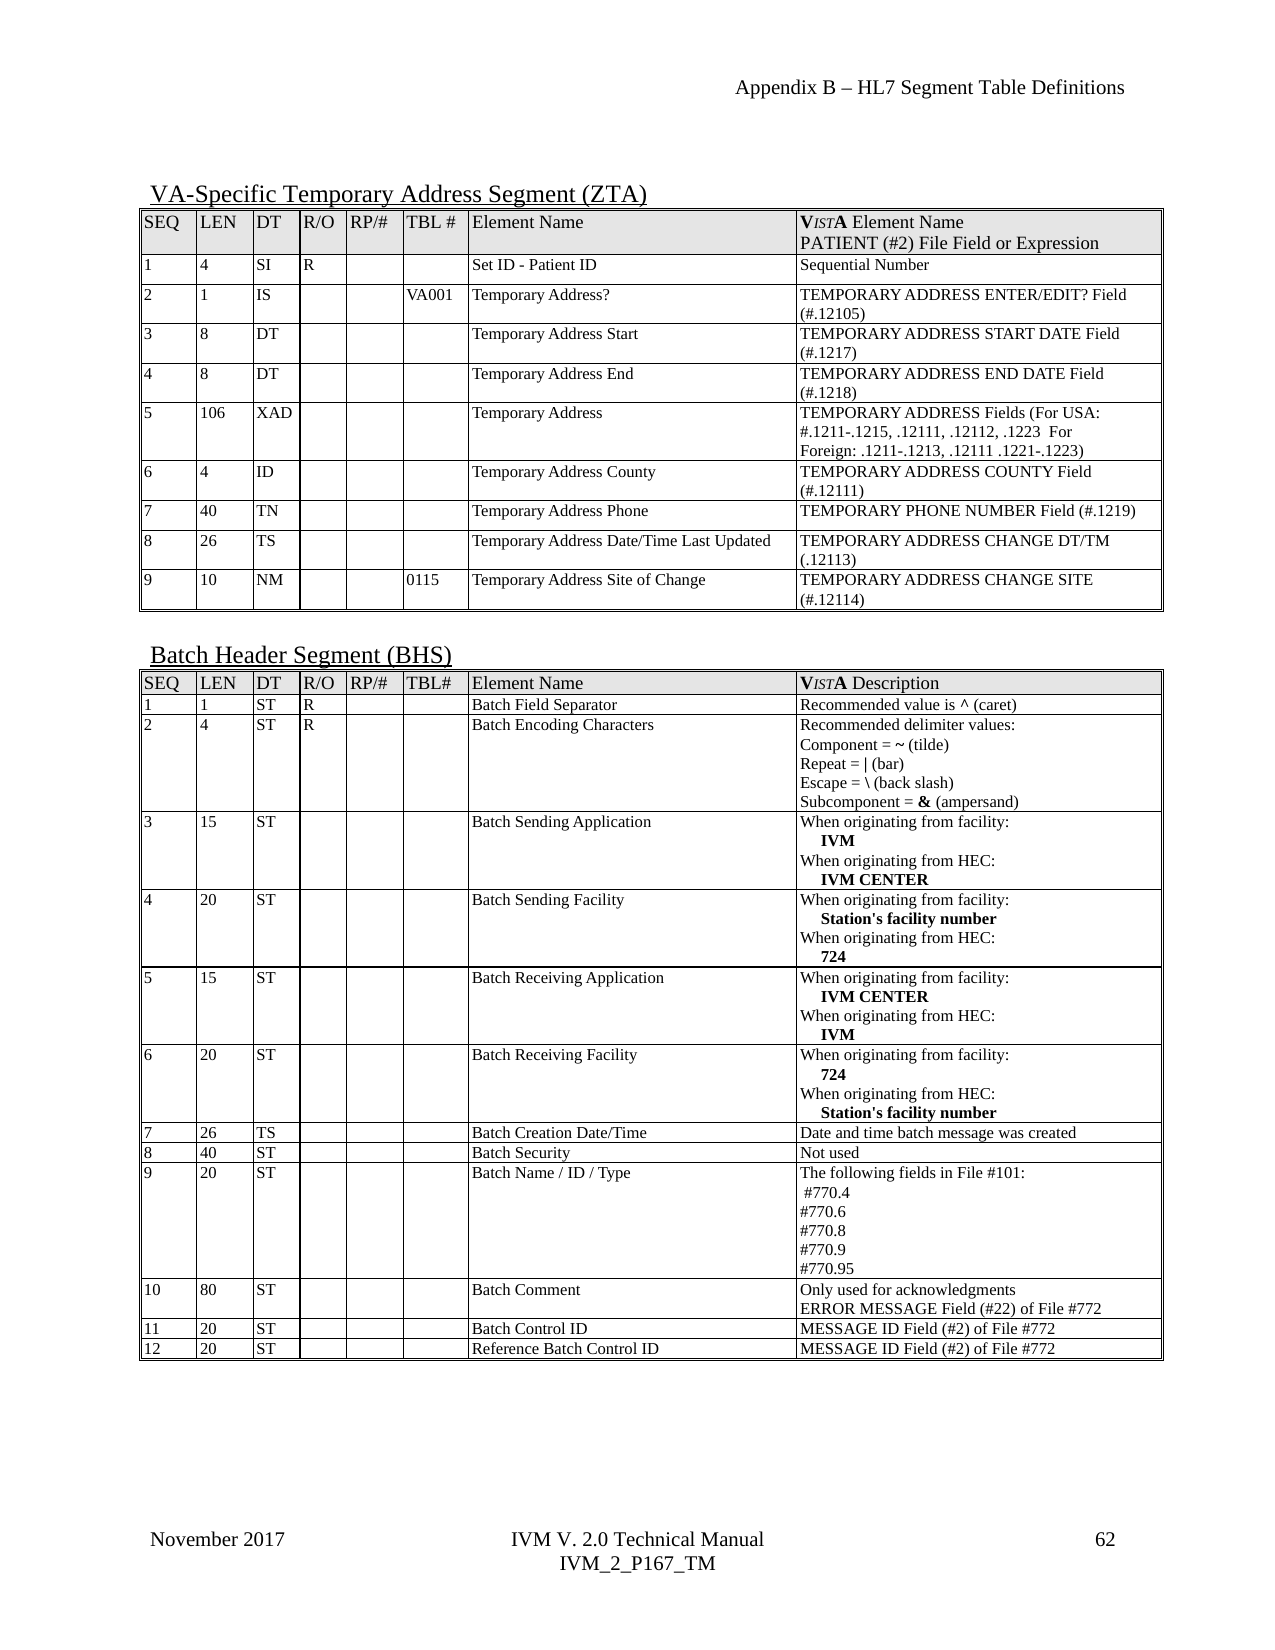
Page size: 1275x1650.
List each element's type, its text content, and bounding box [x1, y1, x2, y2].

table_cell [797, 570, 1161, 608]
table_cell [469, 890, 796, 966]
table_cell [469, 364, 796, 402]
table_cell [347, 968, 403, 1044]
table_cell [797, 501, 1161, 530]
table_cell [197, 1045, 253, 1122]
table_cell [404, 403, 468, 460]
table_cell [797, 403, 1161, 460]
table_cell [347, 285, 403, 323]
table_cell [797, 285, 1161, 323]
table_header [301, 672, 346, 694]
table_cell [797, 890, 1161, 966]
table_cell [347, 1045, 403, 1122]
subtitle VA-Specific Temporary Address Segment (ZTA) [150, 179, 1125, 207]
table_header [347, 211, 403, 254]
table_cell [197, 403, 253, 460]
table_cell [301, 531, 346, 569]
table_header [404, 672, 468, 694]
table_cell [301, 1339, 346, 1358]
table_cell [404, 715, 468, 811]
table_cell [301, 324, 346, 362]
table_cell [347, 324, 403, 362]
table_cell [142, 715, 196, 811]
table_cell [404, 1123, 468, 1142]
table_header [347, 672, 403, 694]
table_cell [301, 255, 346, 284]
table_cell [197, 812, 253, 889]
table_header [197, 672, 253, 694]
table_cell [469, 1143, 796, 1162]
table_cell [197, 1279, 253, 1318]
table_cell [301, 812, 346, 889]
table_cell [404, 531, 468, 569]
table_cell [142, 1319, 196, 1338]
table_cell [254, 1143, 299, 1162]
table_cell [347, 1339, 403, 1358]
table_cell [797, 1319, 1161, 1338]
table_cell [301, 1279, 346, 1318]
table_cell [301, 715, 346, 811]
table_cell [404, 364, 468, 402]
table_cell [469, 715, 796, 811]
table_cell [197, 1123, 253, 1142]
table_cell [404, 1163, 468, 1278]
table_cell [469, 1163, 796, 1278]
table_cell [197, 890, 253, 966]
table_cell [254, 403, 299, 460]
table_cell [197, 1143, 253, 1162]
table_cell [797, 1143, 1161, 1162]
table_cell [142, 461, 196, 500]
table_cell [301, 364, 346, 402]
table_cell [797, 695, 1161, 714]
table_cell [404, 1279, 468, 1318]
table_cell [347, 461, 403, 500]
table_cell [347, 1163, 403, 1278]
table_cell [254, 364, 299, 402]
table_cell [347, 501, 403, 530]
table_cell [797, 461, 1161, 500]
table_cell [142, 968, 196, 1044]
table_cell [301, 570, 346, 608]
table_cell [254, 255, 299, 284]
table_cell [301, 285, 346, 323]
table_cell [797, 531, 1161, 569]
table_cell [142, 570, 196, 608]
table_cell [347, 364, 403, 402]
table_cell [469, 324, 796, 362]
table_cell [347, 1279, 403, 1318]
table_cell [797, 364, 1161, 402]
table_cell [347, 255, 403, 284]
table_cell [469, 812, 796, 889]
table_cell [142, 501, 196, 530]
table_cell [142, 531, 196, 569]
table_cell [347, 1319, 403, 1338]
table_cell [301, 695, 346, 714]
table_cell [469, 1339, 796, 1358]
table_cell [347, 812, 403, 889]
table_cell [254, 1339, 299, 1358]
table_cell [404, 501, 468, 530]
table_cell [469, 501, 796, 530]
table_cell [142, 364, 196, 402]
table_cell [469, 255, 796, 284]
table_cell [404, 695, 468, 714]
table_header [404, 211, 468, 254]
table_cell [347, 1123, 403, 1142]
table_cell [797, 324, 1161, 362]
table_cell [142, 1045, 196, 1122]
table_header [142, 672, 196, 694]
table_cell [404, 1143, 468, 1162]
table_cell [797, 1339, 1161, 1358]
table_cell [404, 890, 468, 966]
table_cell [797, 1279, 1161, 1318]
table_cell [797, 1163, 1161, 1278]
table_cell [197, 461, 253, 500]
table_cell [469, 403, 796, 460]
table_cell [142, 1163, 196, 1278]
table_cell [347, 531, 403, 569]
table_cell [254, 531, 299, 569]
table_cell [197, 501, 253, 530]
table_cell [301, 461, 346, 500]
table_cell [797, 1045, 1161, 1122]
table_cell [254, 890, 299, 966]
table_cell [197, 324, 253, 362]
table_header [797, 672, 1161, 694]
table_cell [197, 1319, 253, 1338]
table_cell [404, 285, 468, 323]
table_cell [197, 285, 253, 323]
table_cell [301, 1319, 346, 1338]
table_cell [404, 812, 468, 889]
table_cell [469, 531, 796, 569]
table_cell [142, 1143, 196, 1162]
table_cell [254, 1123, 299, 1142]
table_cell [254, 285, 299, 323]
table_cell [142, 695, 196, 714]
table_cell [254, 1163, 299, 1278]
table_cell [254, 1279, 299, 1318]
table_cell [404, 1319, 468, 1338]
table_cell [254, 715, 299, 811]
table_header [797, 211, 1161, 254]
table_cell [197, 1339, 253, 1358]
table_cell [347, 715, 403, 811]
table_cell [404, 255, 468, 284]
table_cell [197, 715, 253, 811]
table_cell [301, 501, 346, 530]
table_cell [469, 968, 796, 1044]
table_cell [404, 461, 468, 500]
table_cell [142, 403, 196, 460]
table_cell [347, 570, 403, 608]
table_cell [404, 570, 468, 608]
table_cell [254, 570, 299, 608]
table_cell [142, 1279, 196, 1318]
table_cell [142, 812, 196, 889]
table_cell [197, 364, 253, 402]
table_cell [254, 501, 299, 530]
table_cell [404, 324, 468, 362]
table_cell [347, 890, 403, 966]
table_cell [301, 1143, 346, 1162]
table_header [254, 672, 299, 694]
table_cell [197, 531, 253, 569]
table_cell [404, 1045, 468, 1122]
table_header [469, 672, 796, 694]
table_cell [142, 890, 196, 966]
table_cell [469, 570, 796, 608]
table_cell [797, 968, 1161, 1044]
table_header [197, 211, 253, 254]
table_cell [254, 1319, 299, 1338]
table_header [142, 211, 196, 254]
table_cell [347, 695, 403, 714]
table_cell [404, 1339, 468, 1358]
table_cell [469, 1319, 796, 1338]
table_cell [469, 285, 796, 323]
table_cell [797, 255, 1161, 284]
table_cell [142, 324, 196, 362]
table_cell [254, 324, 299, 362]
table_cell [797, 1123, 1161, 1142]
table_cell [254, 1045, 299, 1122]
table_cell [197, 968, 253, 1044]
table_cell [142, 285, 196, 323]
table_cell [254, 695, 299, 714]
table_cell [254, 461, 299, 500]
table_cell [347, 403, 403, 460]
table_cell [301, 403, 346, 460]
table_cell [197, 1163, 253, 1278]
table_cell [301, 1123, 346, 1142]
subtitle Batch Header Segment (BHS) [150, 640, 1125, 669]
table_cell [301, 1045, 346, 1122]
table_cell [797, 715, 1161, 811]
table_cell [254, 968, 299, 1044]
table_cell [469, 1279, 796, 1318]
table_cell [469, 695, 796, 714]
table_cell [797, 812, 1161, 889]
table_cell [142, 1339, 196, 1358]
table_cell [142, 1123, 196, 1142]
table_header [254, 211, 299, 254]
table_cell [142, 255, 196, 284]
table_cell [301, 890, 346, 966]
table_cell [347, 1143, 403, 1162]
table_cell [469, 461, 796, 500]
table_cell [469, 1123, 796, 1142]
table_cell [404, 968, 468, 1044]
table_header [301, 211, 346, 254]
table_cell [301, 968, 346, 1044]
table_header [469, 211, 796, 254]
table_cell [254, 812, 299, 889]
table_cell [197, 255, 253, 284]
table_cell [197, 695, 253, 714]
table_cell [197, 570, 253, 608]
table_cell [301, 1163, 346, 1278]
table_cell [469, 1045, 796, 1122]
